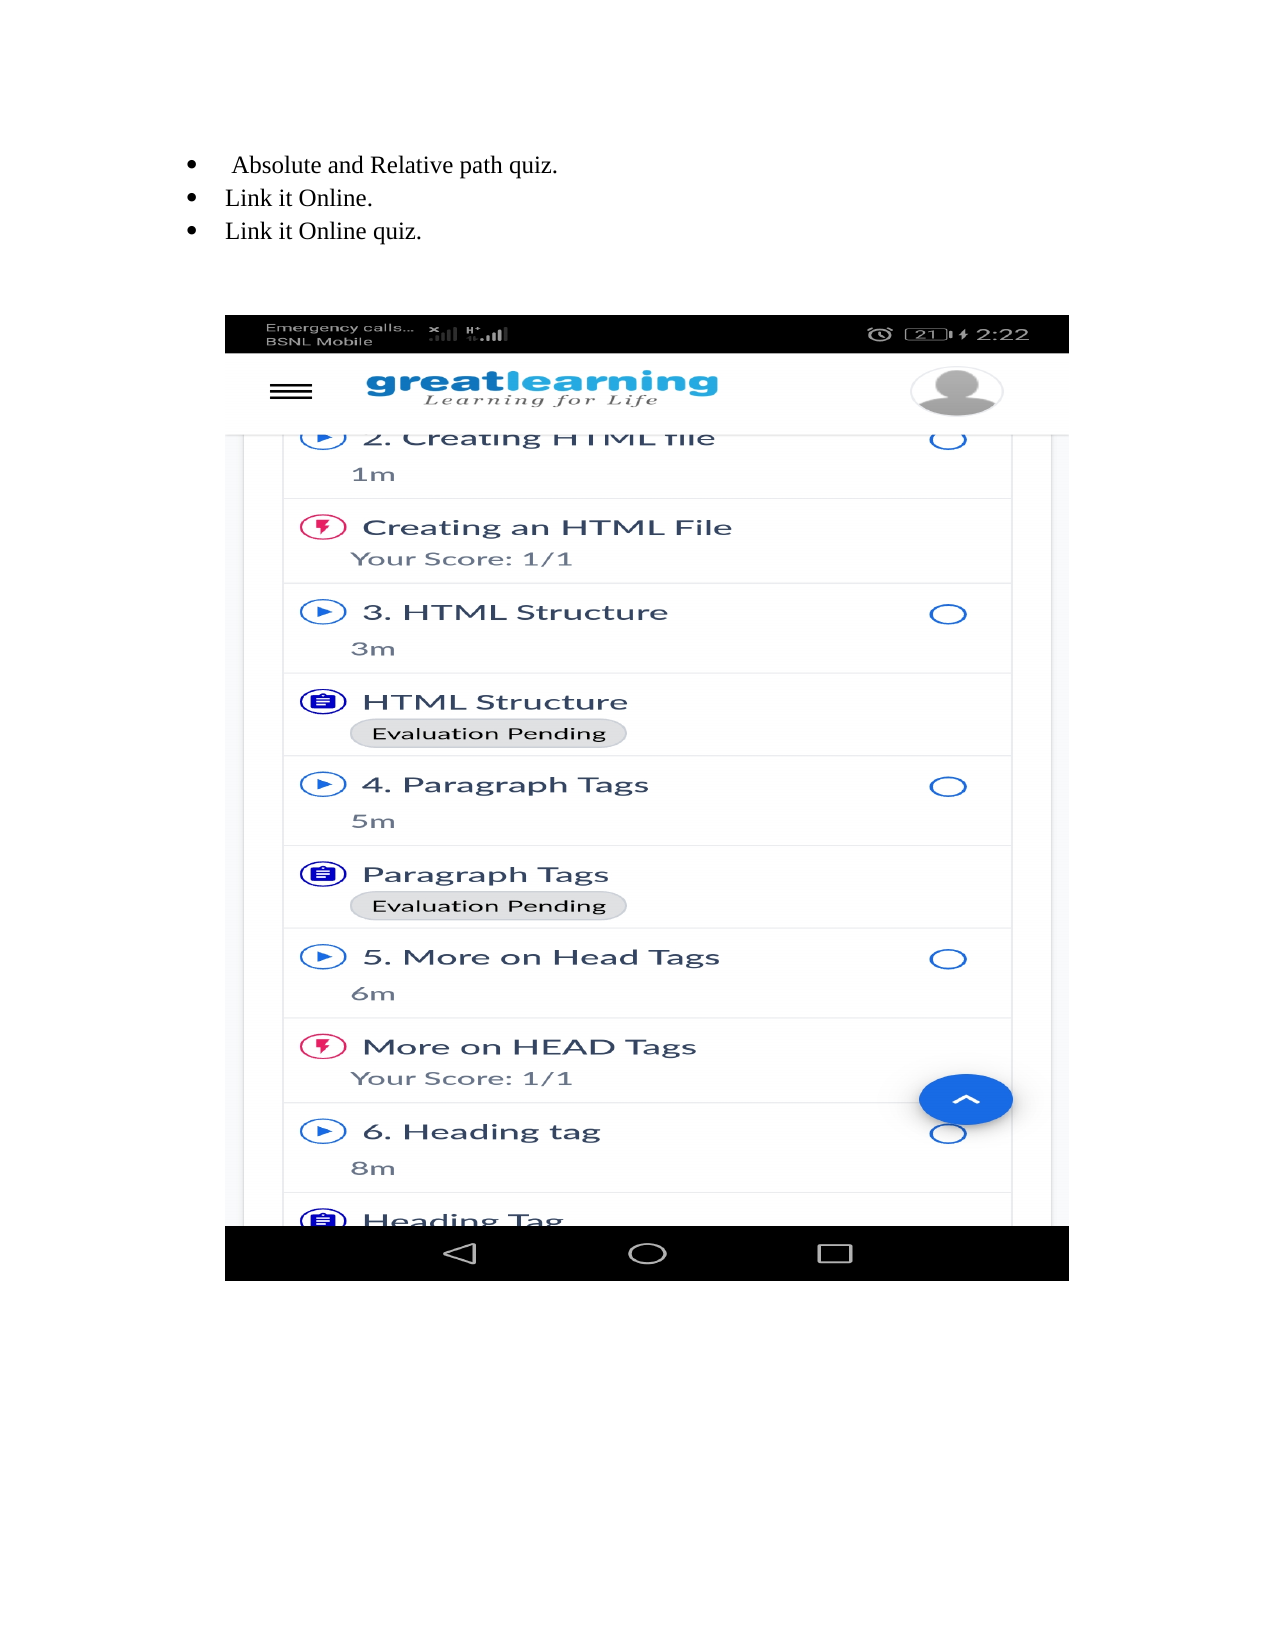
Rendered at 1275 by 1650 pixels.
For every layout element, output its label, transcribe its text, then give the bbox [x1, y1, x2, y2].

picture [225, 315, 1069, 1281]
list Link it Online quiz. [187, 216, 1125, 245]
list Link it Online. [187, 183, 1125, 212]
list Absolute and Relative path quiz. [187, 150, 1125, 179]
